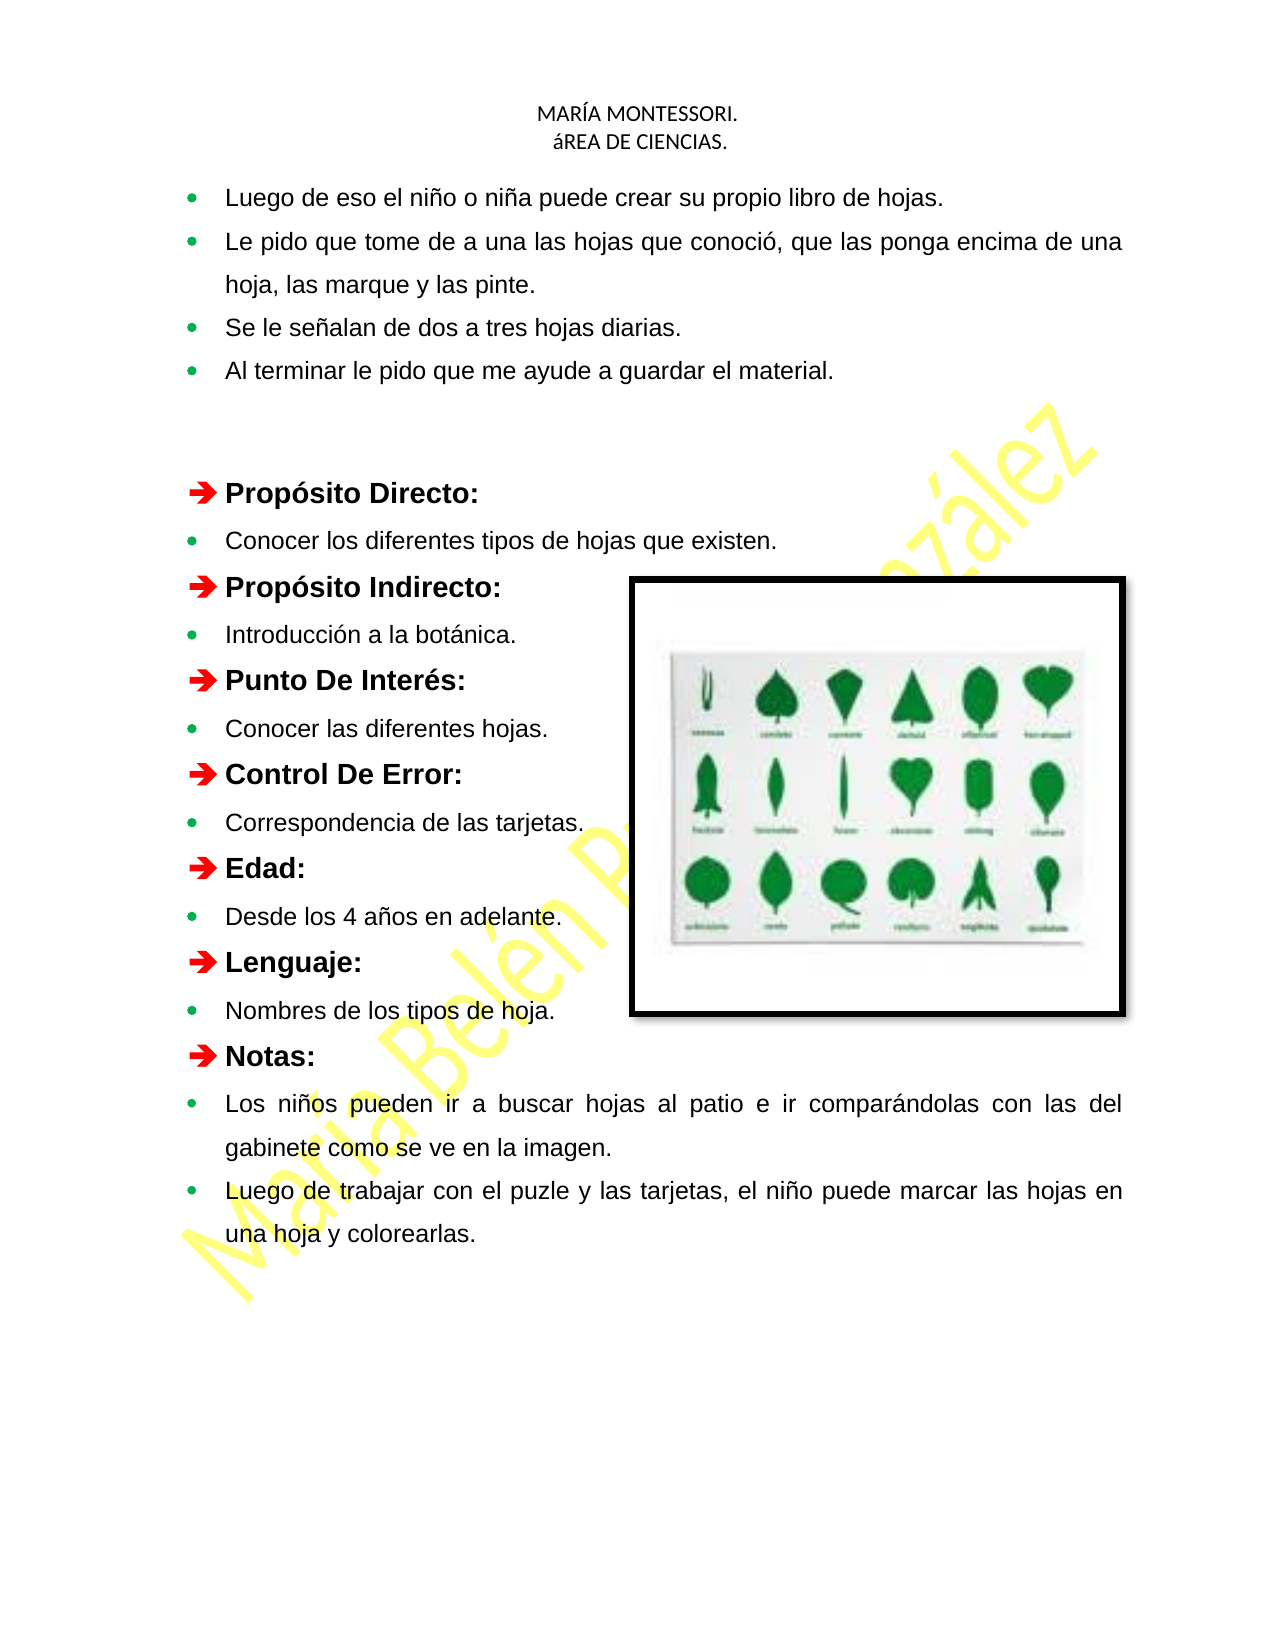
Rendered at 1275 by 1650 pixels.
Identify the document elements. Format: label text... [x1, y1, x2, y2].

list Punto De Interés: [187, 663, 628, 697]
list Le pido que tome de a una las hojas que conoció, que las ponga encima de una hoja, las marque y las pinte. [187, 226, 1125, 298]
list Correspondencia de las tarjetas. [187, 808, 628, 837]
list Se le señalan de dos a tres hojas diarias. [187, 313, 1125, 342]
list Luego de trabajar con el puzle y las tarjetas, el niño puede marcar las hojas en una hoja y colorearlas. [187, 1176, 1125, 1248]
list Al terminar le pido que me ayude a guardar el material. [187, 356, 1125, 385]
list Desde los 4 años en adelante. [187, 902, 628, 931]
list Propósito Directo: [187, 476, 1125, 509]
list Introducción a la botánica. [187, 620, 628, 649]
list Edad: [187, 851, 628, 885]
list Notas: [187, 1039, 1125, 1073]
list Los niños pueden ir a buscar hojas al patio e ir comparándolas con las del gabinete como se ve en la imagen. [187, 1089, 1125, 1161]
list Conocer las diferentes hojas. [187, 714, 628, 743]
list Conocer los diferentes tipos de hojas que existen. [187, 526, 1125, 555]
picture [635, 583, 1119, 1011]
list Propósito Indirecto: [187, 569, 1125, 603]
list Lenguaje: [187, 945, 628, 979]
list Control De Error: [187, 757, 628, 791]
list Nombres de los tipos de hoja. [187, 996, 633, 1024]
list Luego de eso el niño o niña puede crear su propio libro de hojas. [187, 183, 1125, 212]
